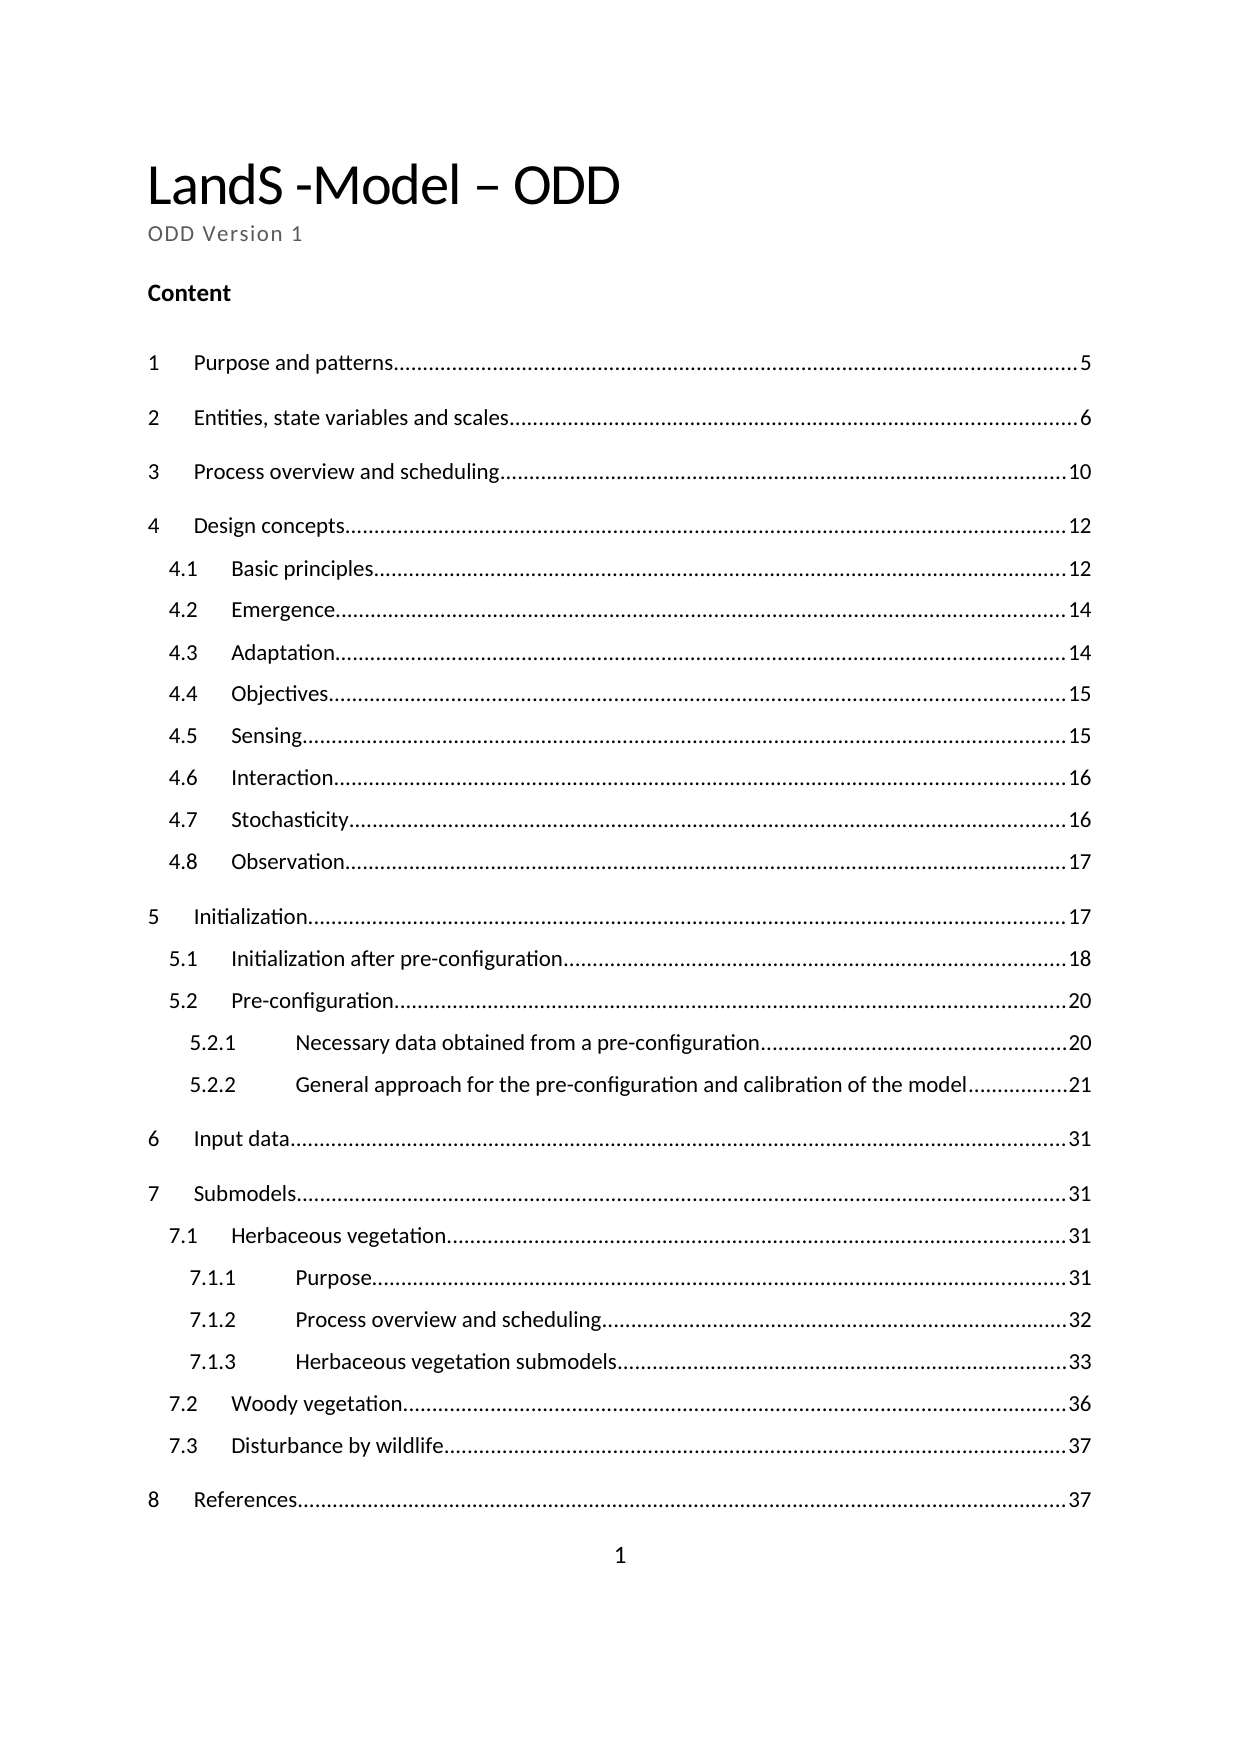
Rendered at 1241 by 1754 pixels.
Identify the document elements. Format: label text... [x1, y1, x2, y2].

text Content [148, 277, 1093, 308]
title LandS -Model – ODD [148, 148, 1093, 219]
subtitle ODD Version 1 [148, 219, 1093, 247]
